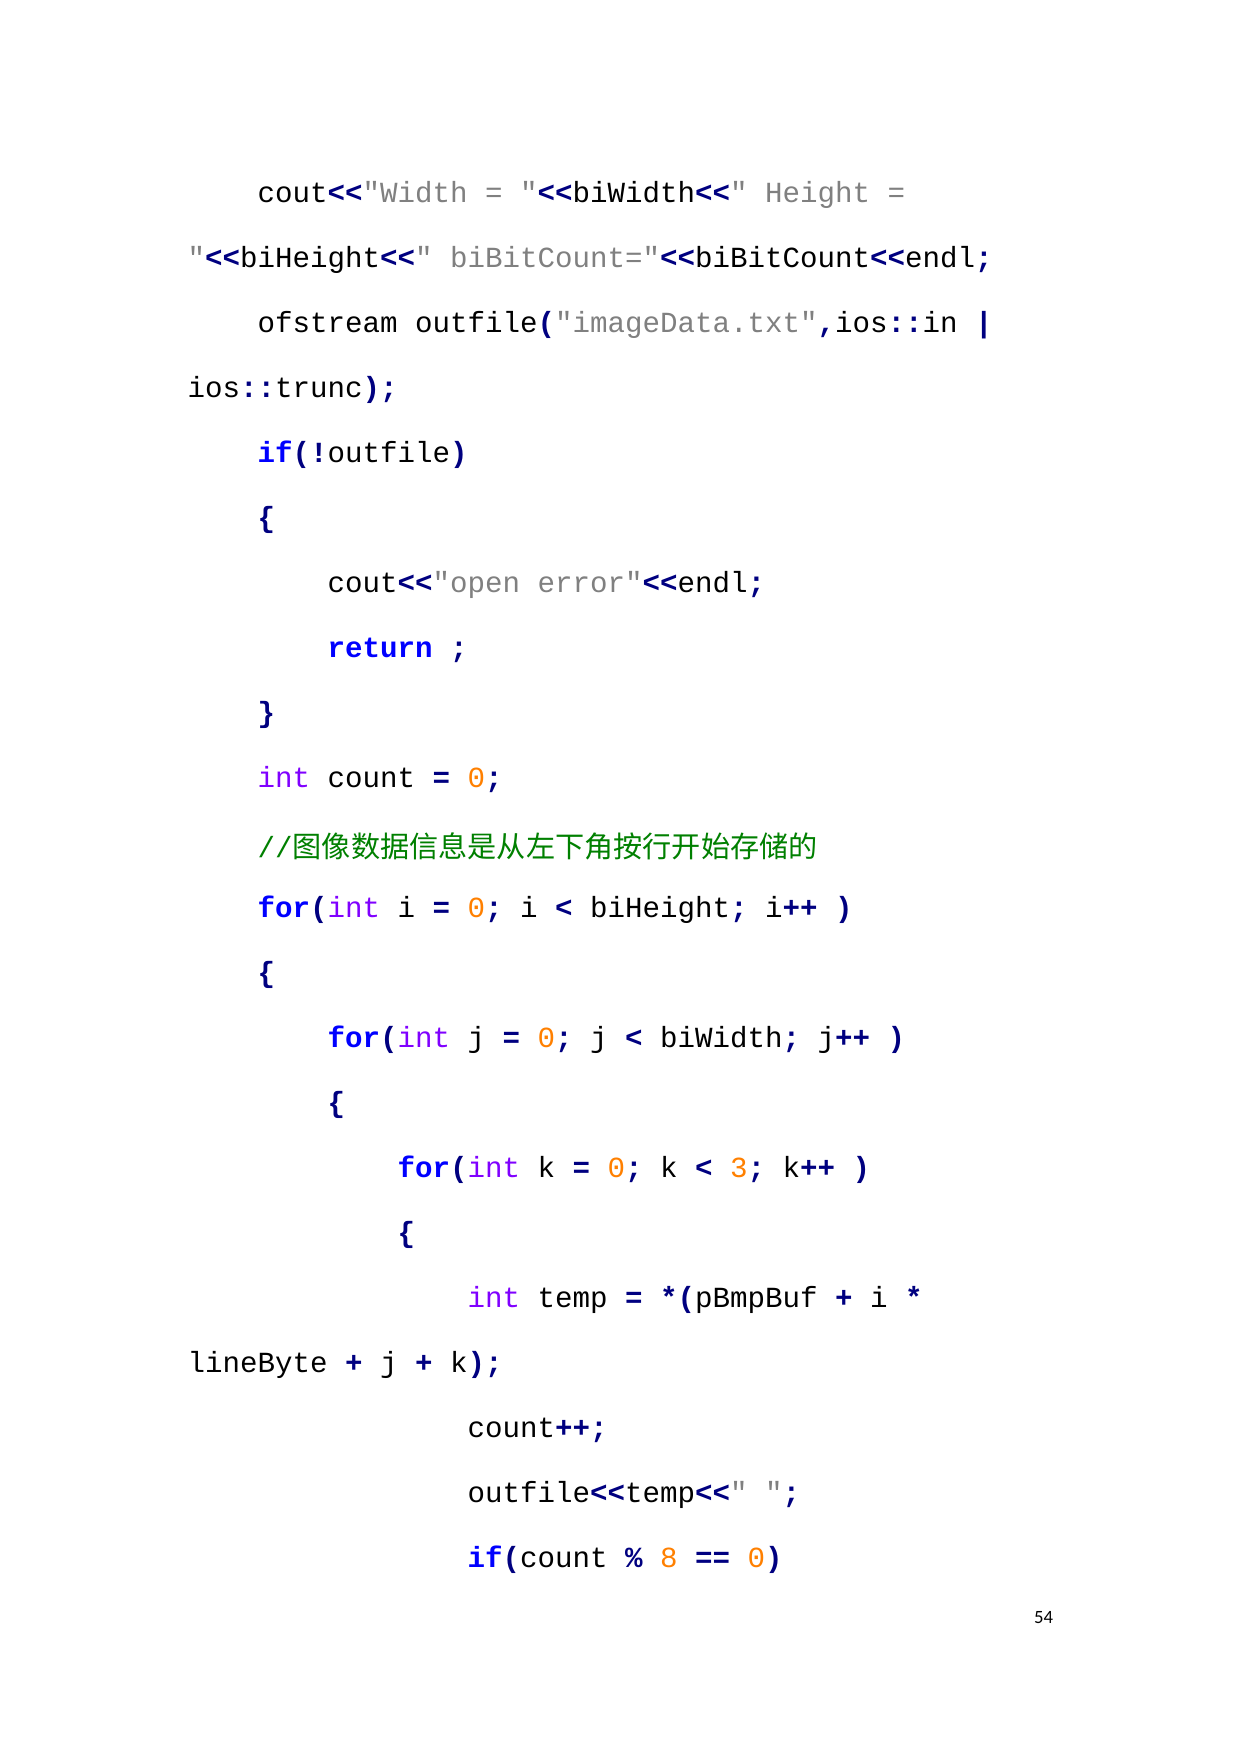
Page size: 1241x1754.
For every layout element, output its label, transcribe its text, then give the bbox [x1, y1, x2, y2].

text { [187, 1202, 1053, 1267]
text outfile<<temp<<" "; [187, 1462, 1053, 1527]
text { [187, 487, 1053, 552]
text cout<<"Width = "<<biWidth<<" Height = "<<biHeight<<" biBitCount="<<biBitCount<<endl; [187, 162, 1053, 292]
text //图像数据信息是从左下角按行开始存储的 [187, 812, 1053, 877]
text { [187, 1072, 1053, 1137]
text for(int j = 0; j < biWidth; j++ ) [187, 1007, 1053, 1072]
text if(!outfile) [187, 422, 1053, 487]
text cout<<"open error"<<endl; [187, 552, 1053, 617]
text { [187, 942, 1053, 1007]
text for(int i = 0; i < biHeight; i++ ) [187, 877, 1053, 942]
text int count = 0; [187, 747, 1053, 812]
text int temp = *(pBmpBuf + i * lineByte + j + k); [187, 1267, 1053, 1397]
text } [187, 682, 1053, 747]
text ofstream outfile("imageData.txt",ios::in | ios::trunc); [187, 292, 1053, 422]
text return ; [187, 617, 1053, 682]
text if(count % 8 == 0) [187, 1527, 1053, 1592]
text count++; [187, 1397, 1053, 1462]
text for(int k = 0; k < 3; k++ ) [187, 1137, 1053, 1202]
